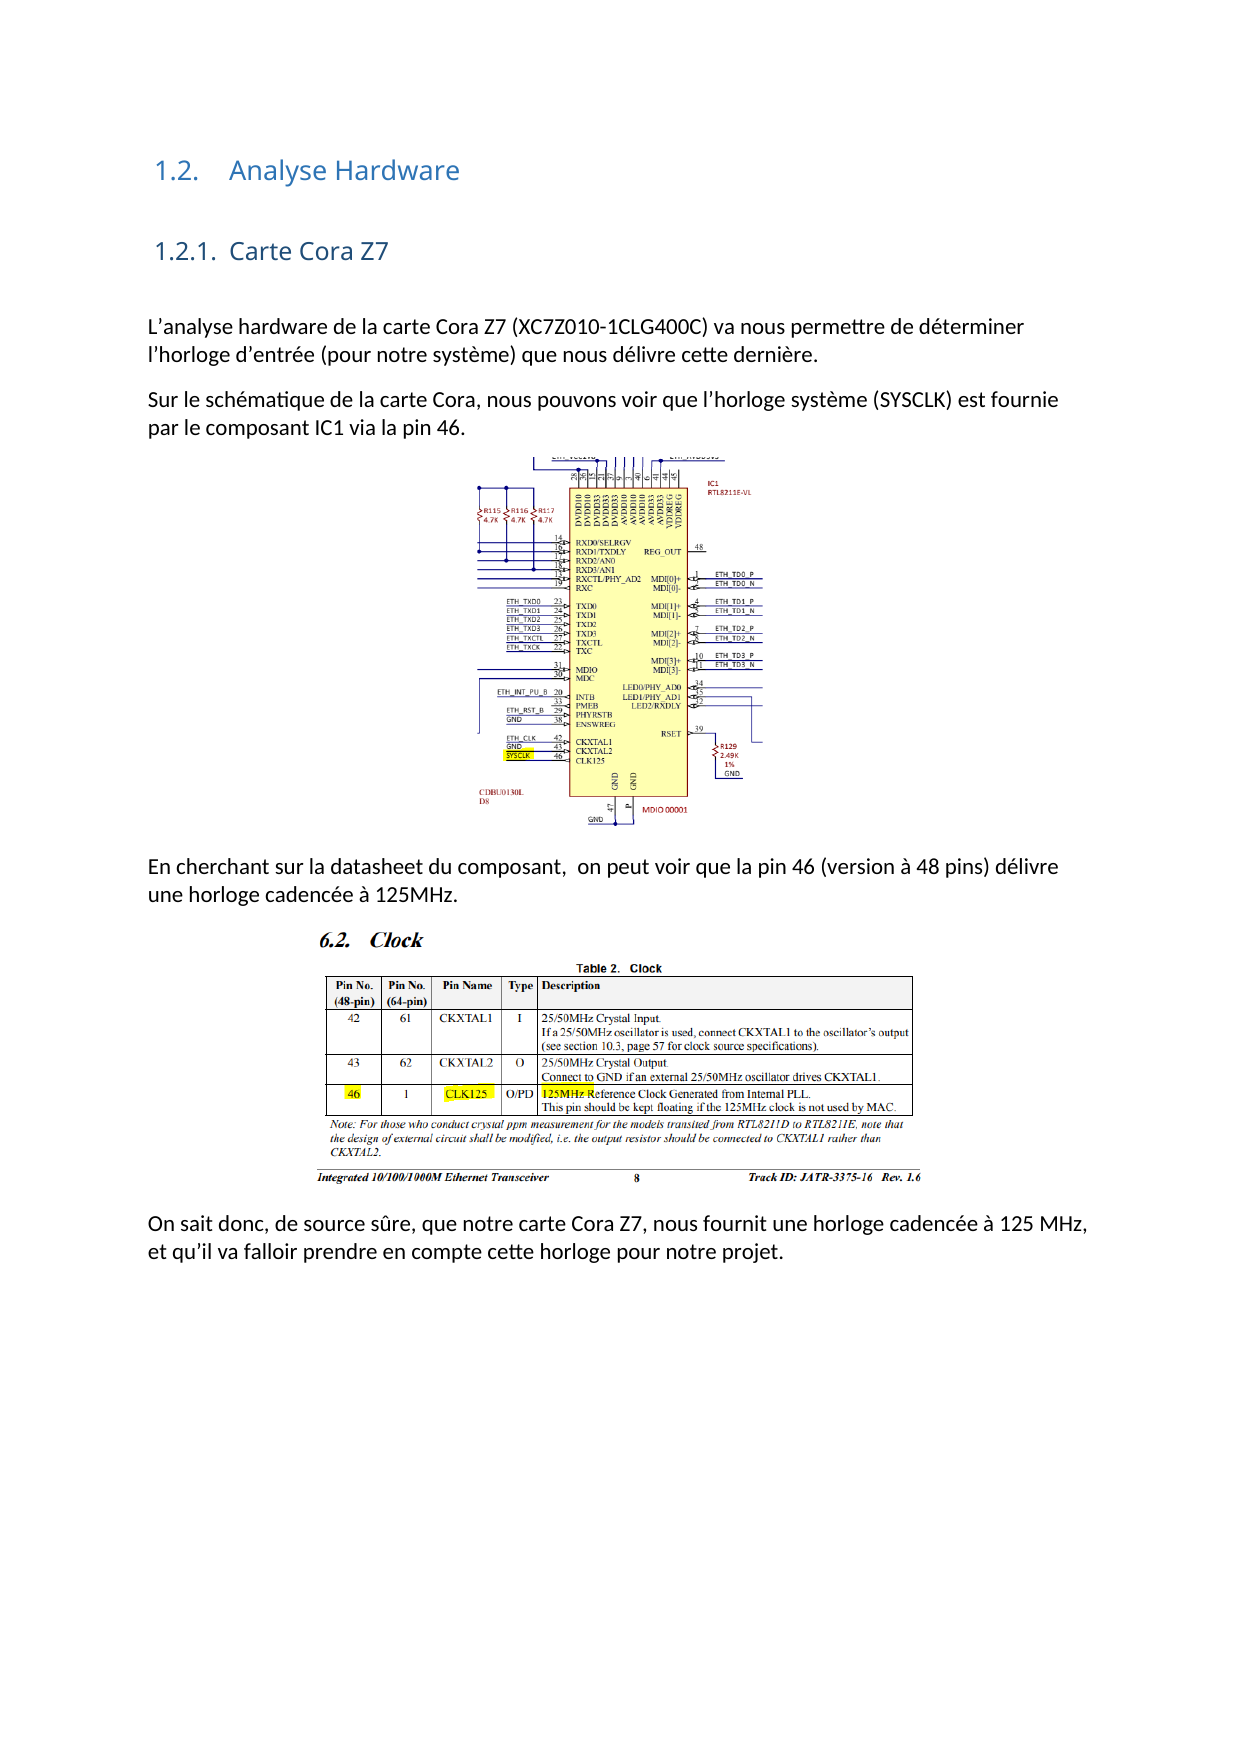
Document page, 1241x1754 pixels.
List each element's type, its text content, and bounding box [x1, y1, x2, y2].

picture [313, 925, 927, 1193]
text On sait donc, de source sûre, que notre carte Cora Z7, nous fournit une horloge cadencée à 125 MHz, et qu’il va falloir prendre en compte cette horloge pour notre projet. [148, 1209, 1093, 1265]
subtitle Carte Cora Z7 [154, 233, 1093, 267]
subtitle Analyse Hardware [154, 152, 1093, 189]
text Sur le schématique de la carte Cora, nous pouvons voir que l’horloge système (SYSCLK) est fournie par le composant IC1 via la pin 46. [148, 385, 1093, 441]
picture [477, 457, 763, 836]
text L’analyse hardware de la carte Cora Z7 (XC7Z010-1CLG400C) va nous permettre de déterminer l’horloge d’entrée (pour notre système) que nous délivre cette dernière. [148, 312, 1093, 368]
text En cherchant sur la datasheet du composant, on peut voir que la pin 46 (version à 48 pins) délivre une horloge cadencée à 125MHz. [148, 852, 1093, 908]
